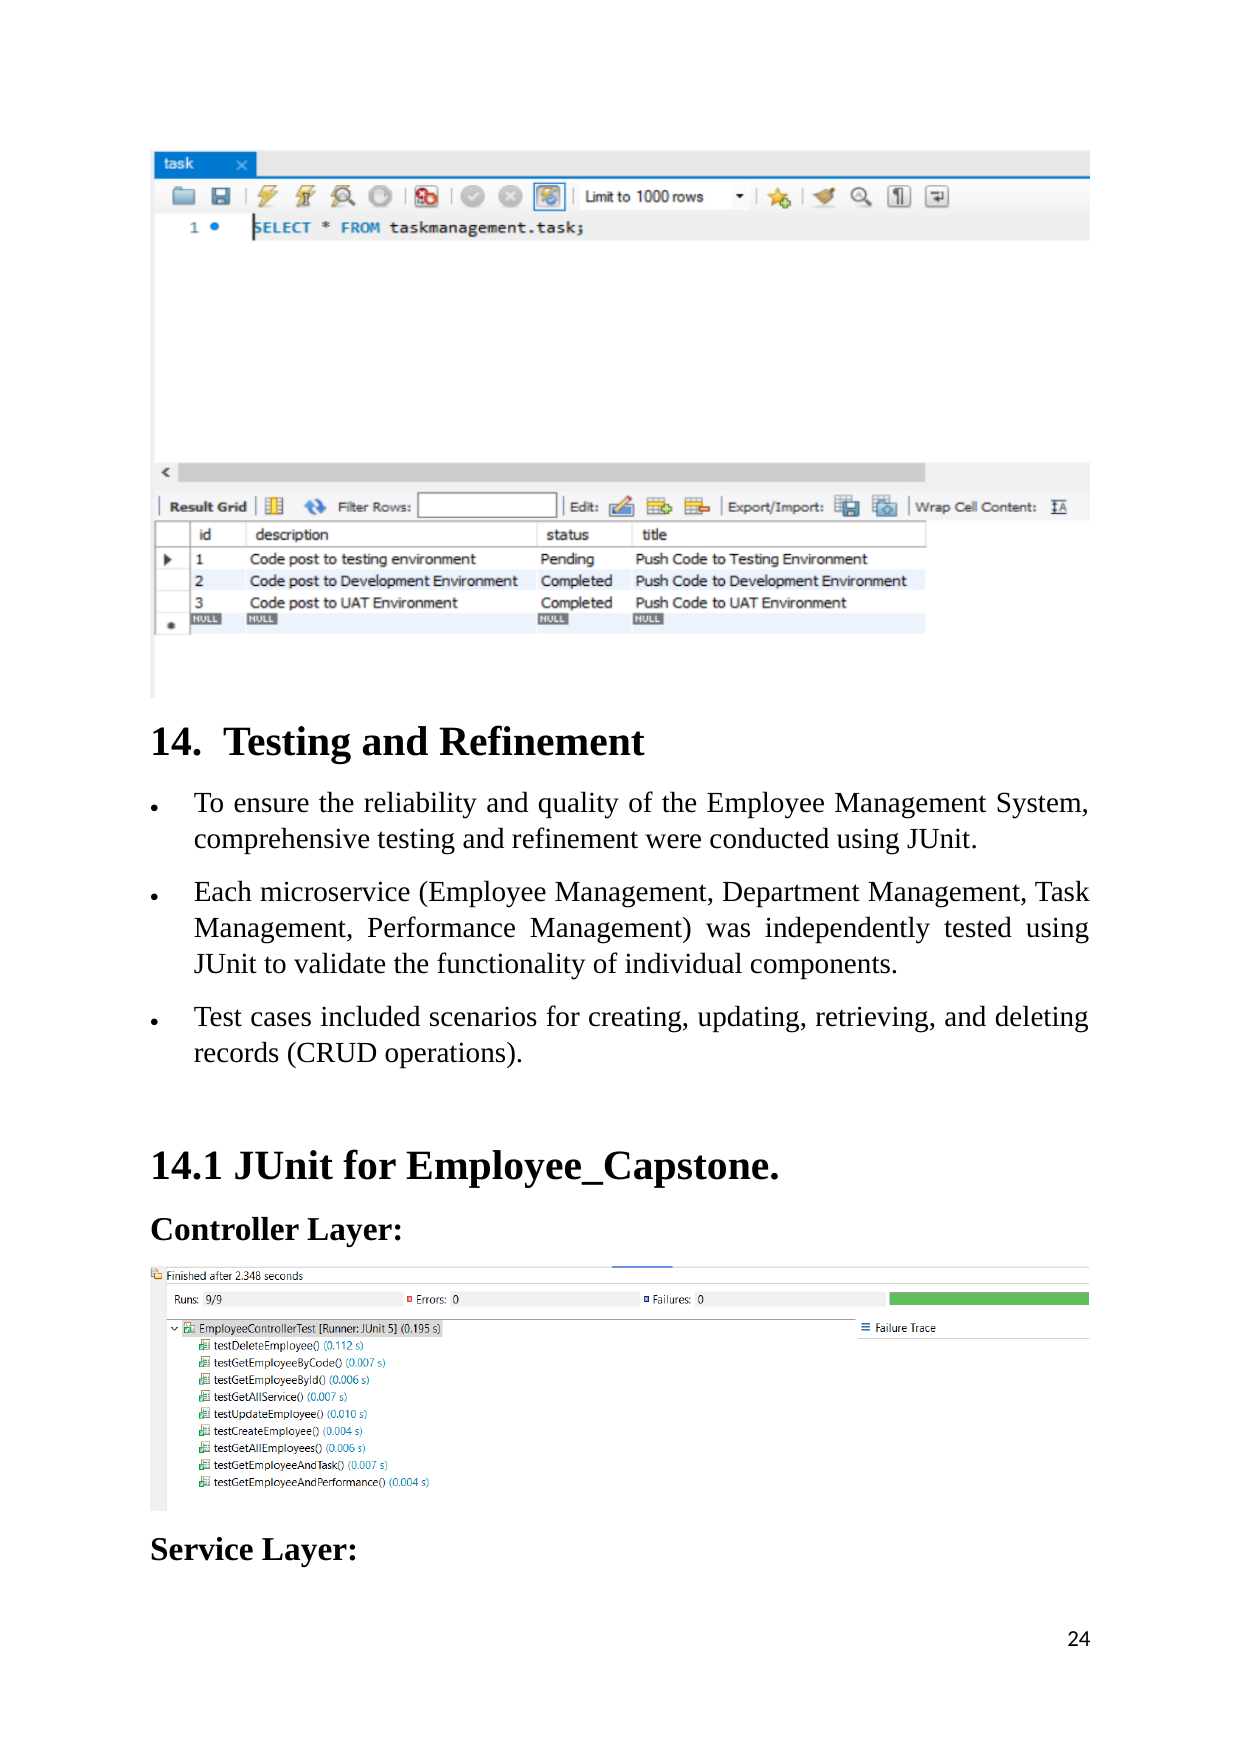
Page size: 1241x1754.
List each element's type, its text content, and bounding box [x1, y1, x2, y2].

text 14.1 JUnit for Employee_Capstone. [150, 1141, 1090, 1188]
list Each microservice (Employee Management, Department Management, Task Management, Performance Management) was independently tested using JUnit to validate the functionality of individual components. [150, 874, 1090, 979]
list Testing and Refinement [150, 716, 1090, 764]
list Test cases included scenarios for creating, updating, retrieving, and deleting records (CRUD operations). [150, 999, 1090, 1068]
picture [150, 1266, 1089, 1511]
list To ensure the reliability and quality of the Employee Management System, comprehensive testing and refinement were conducted using JUnit. [150, 785, 1090, 854]
text Controller Layer: [150, 1209, 1090, 1247]
picture [150, 150, 1090, 698]
text Service Layer: [150, 1529, 1090, 1567]
